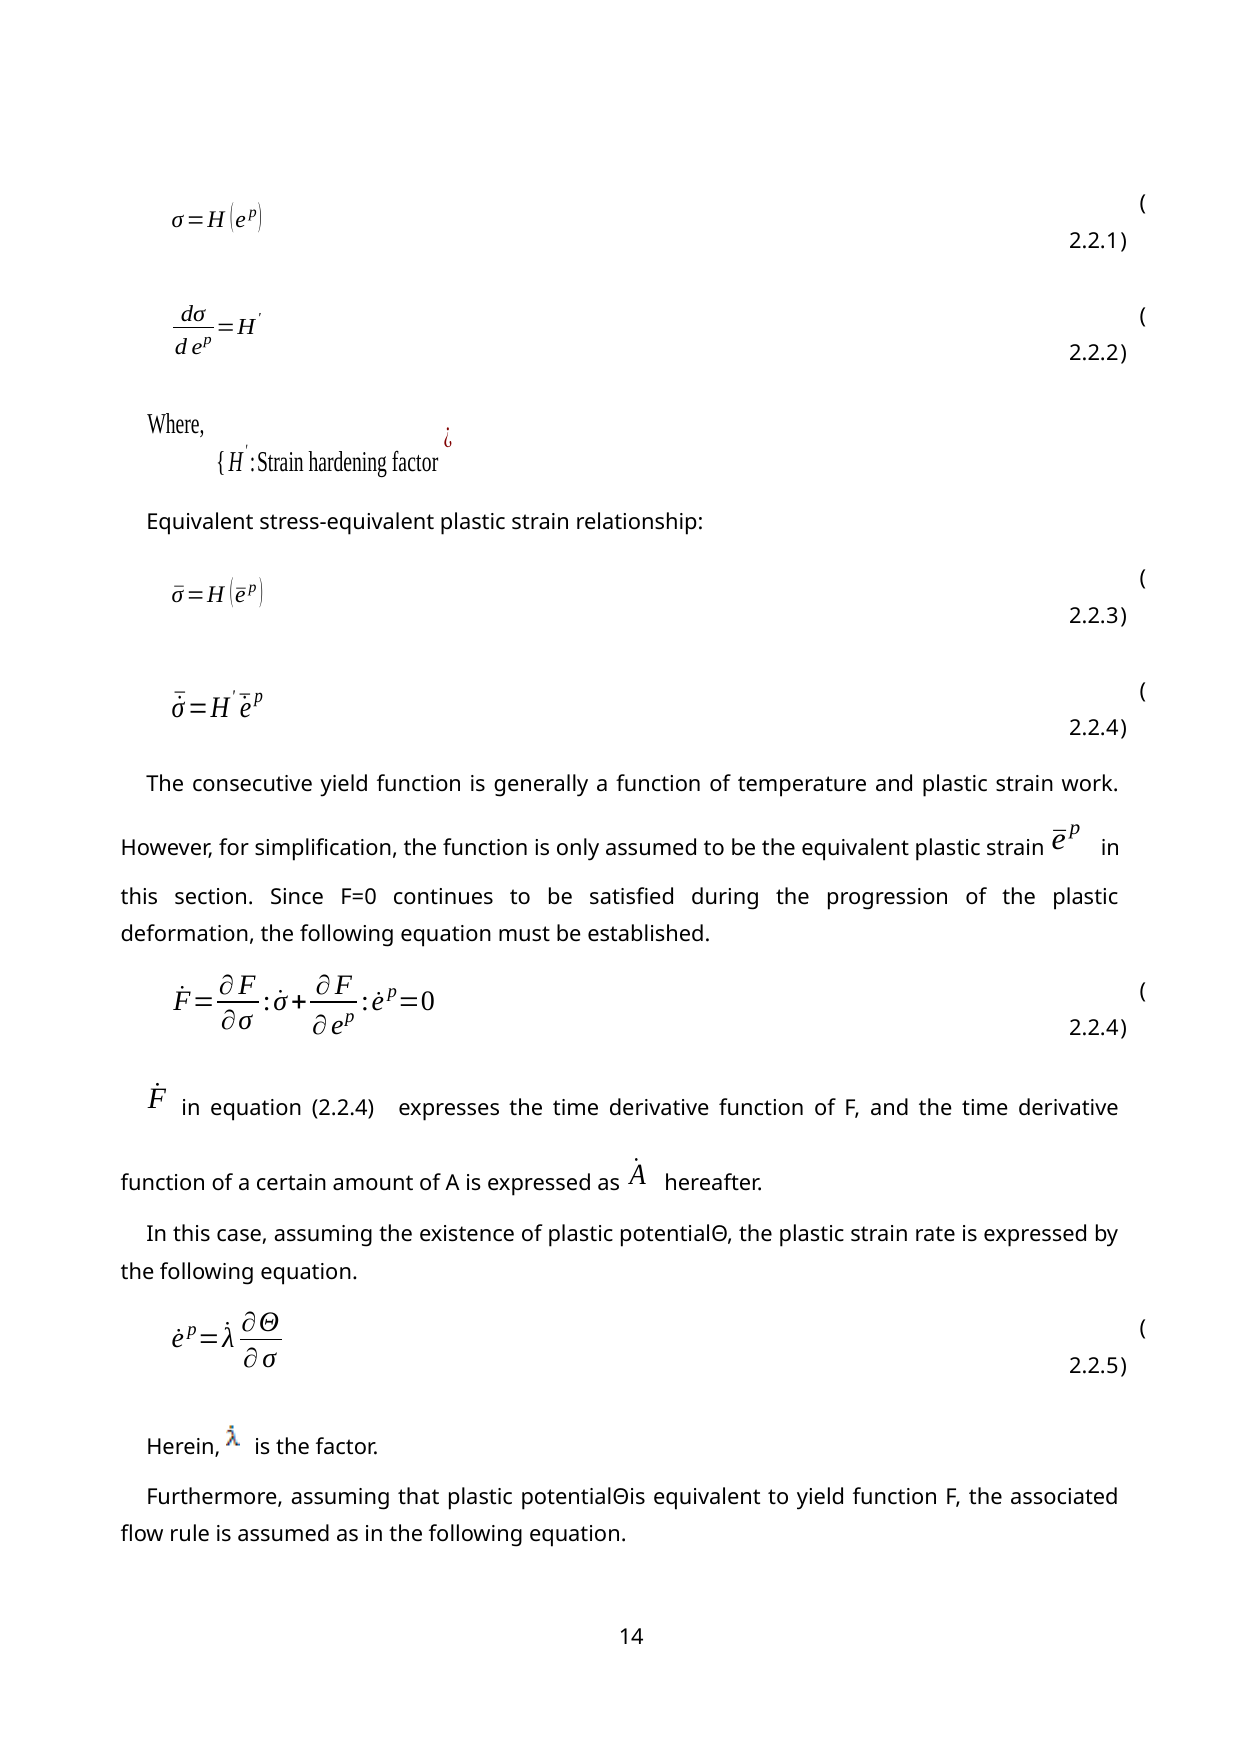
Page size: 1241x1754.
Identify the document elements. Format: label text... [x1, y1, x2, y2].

text Furthermore, assuming that plastic potentialΘis equivalent to yield function F, the associated flow rule is assumed as in the following equation. [120, 1477, 1120, 1552]
table_cell [120, 277, 1017, 389]
table_cell (2.2.44) [1018, 652, 1157, 764]
table_cell (2.2.42) [1018, 277, 1157, 389]
text in equation (2.2.44) expresses the time derivative function of F, and the time derivative function of a certain amount of A is expressed as hereafter. [120, 1064, 1120, 1214]
text Herein, is the factor. [120, 1402, 1120, 1477]
table_header [120, 540, 1017, 652]
table_header (2.2.45) [1018, 1290, 1157, 1402]
table_header (2.2.41) [1018, 165, 1157, 277]
text Equivalent stress-equivalent plastic strain relationship: [120, 502, 1120, 539]
table_cell [120, 652, 1017, 764]
table_header (2.2.43) [1018, 540, 1157, 652]
table_header [120, 1290, 1017, 1402]
text In this case, assuming the existence of plastic potentialΘ, the plastic strain rate is expressed by the following equation. [120, 1214, 1120, 1289]
text The consecutive yield function is generally a function of temperature and plastic strain work. However, for simplification, the function is only assumed to be the equivalent plastic strain in this section. Since F=0 continues to be satisfied during the progression of the plastic deformation, the following equation must be established. [120, 764, 1120, 952]
table_header (2.2.44) [1018, 952, 1157, 1064]
picture [226, 1418, 240, 1455]
table_header [120, 165, 1017, 277]
table_header [120, 952, 1017, 1064]
